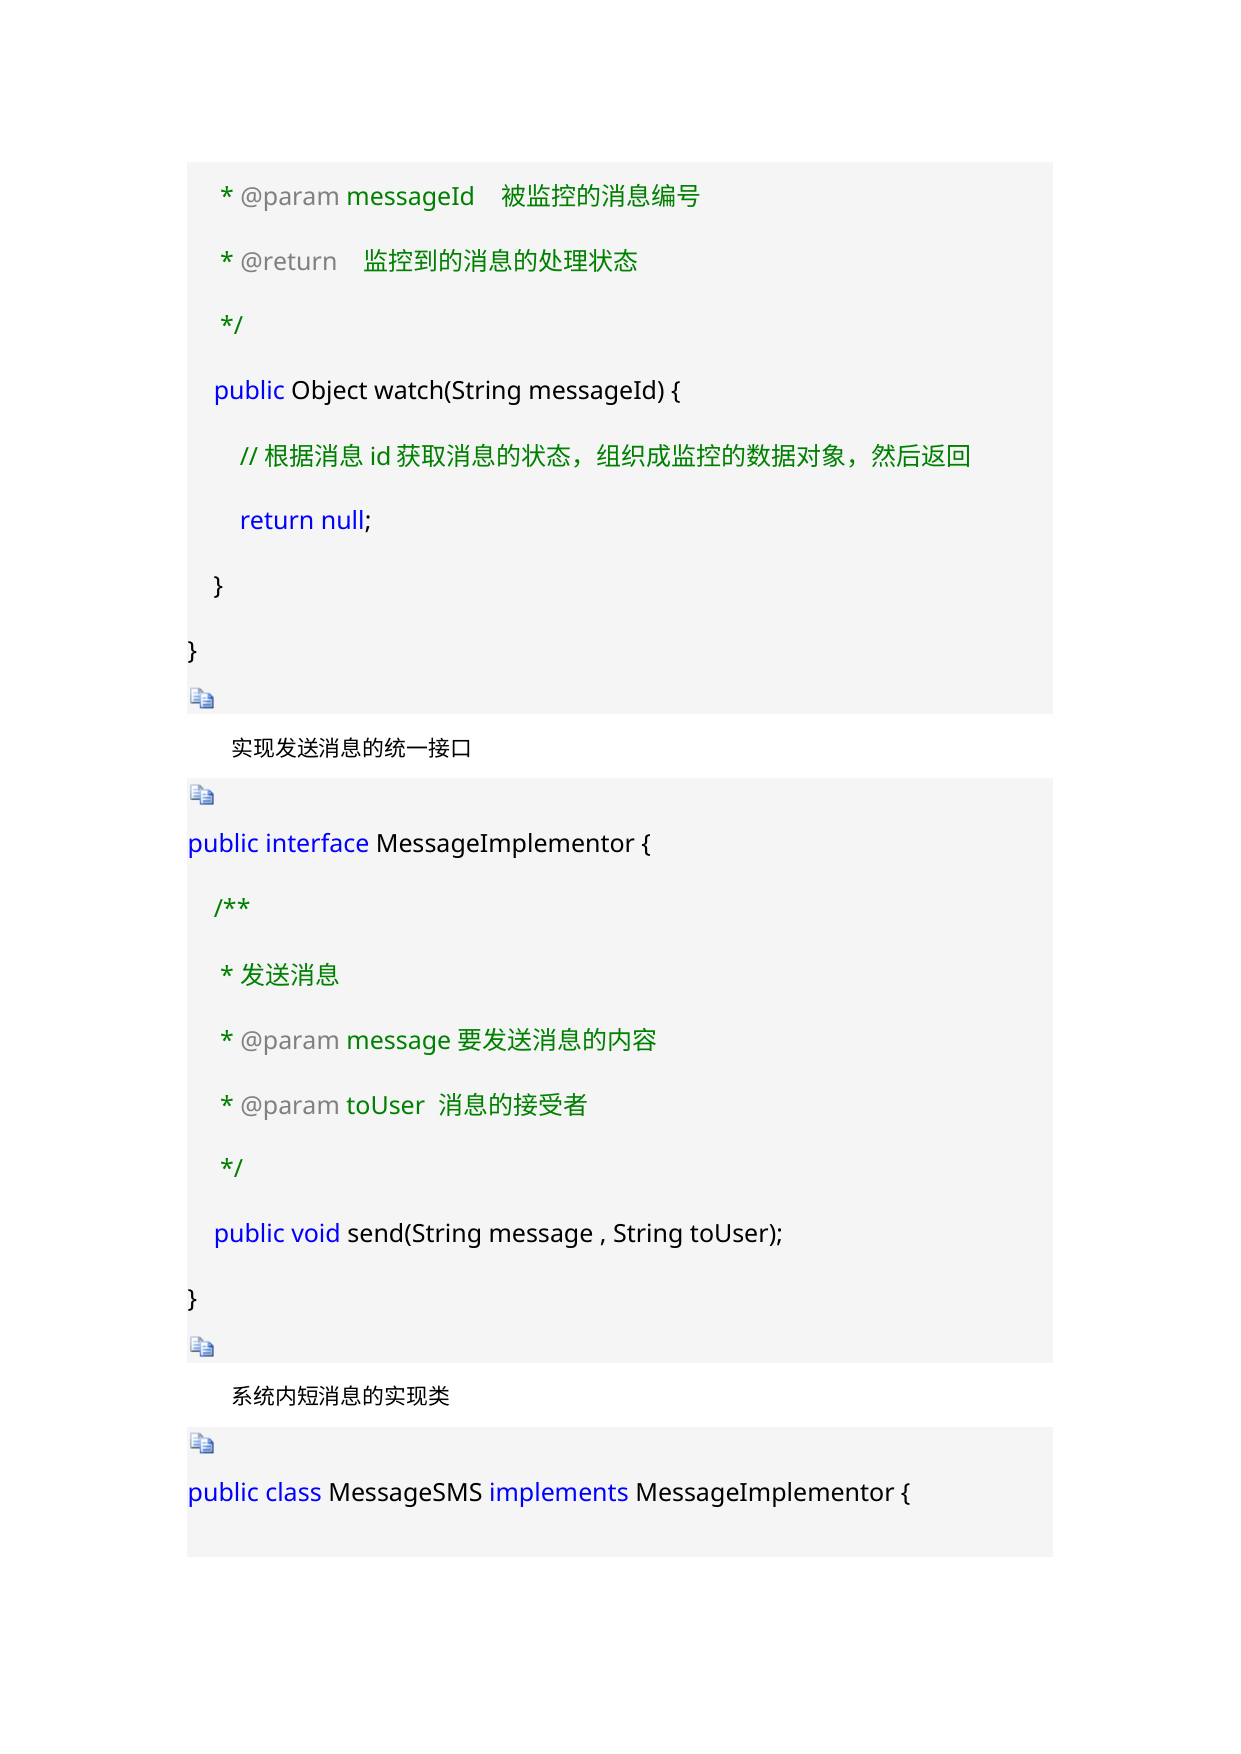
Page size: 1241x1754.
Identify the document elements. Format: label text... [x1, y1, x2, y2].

text /** [187, 876, 1053, 941]
text * @param toUser 消息的接受者 [187, 1071, 1053, 1136]
text public Object watch(String messageId) { [187, 357, 1053, 422]
text */ [187, 292, 1053, 357]
text * 发送消息 [187, 941, 1053, 1006]
picture [187, 682, 219, 714]
text * @return 监控到的消息的处理状态 [187, 227, 1053, 292]
picture [187, 1427, 219, 1459]
text public interface MessageImplementor { [187, 811, 1053, 876]
text } [187, 1266, 1053, 1331]
text } [187, 617, 1053, 682]
text 实现发送消息的统一接口 [187, 730, 1053, 763]
text public class MessageSMS implements MessageImplementor { [187, 1459, 1053, 1524]
text * @param messageId 被监控的消息编号 [187, 162, 1053, 227]
text } [187, 552, 1053, 617]
text return null; [187, 487, 1053, 552]
picture [187, 1330, 219, 1362]
text 系统内短消息的实现类 [187, 1379, 1053, 1411]
picture [187, 778, 219, 810]
text public void send(String message , String toUser); [187, 1201, 1053, 1266]
text // 根据消息id获取消息的状态，组织成监控的数据对象，然后返回 [187, 422, 1053, 487]
text */ [187, 1136, 1053, 1201]
text * @param message 要发送消息的内容 [187, 1006, 1053, 1071]
